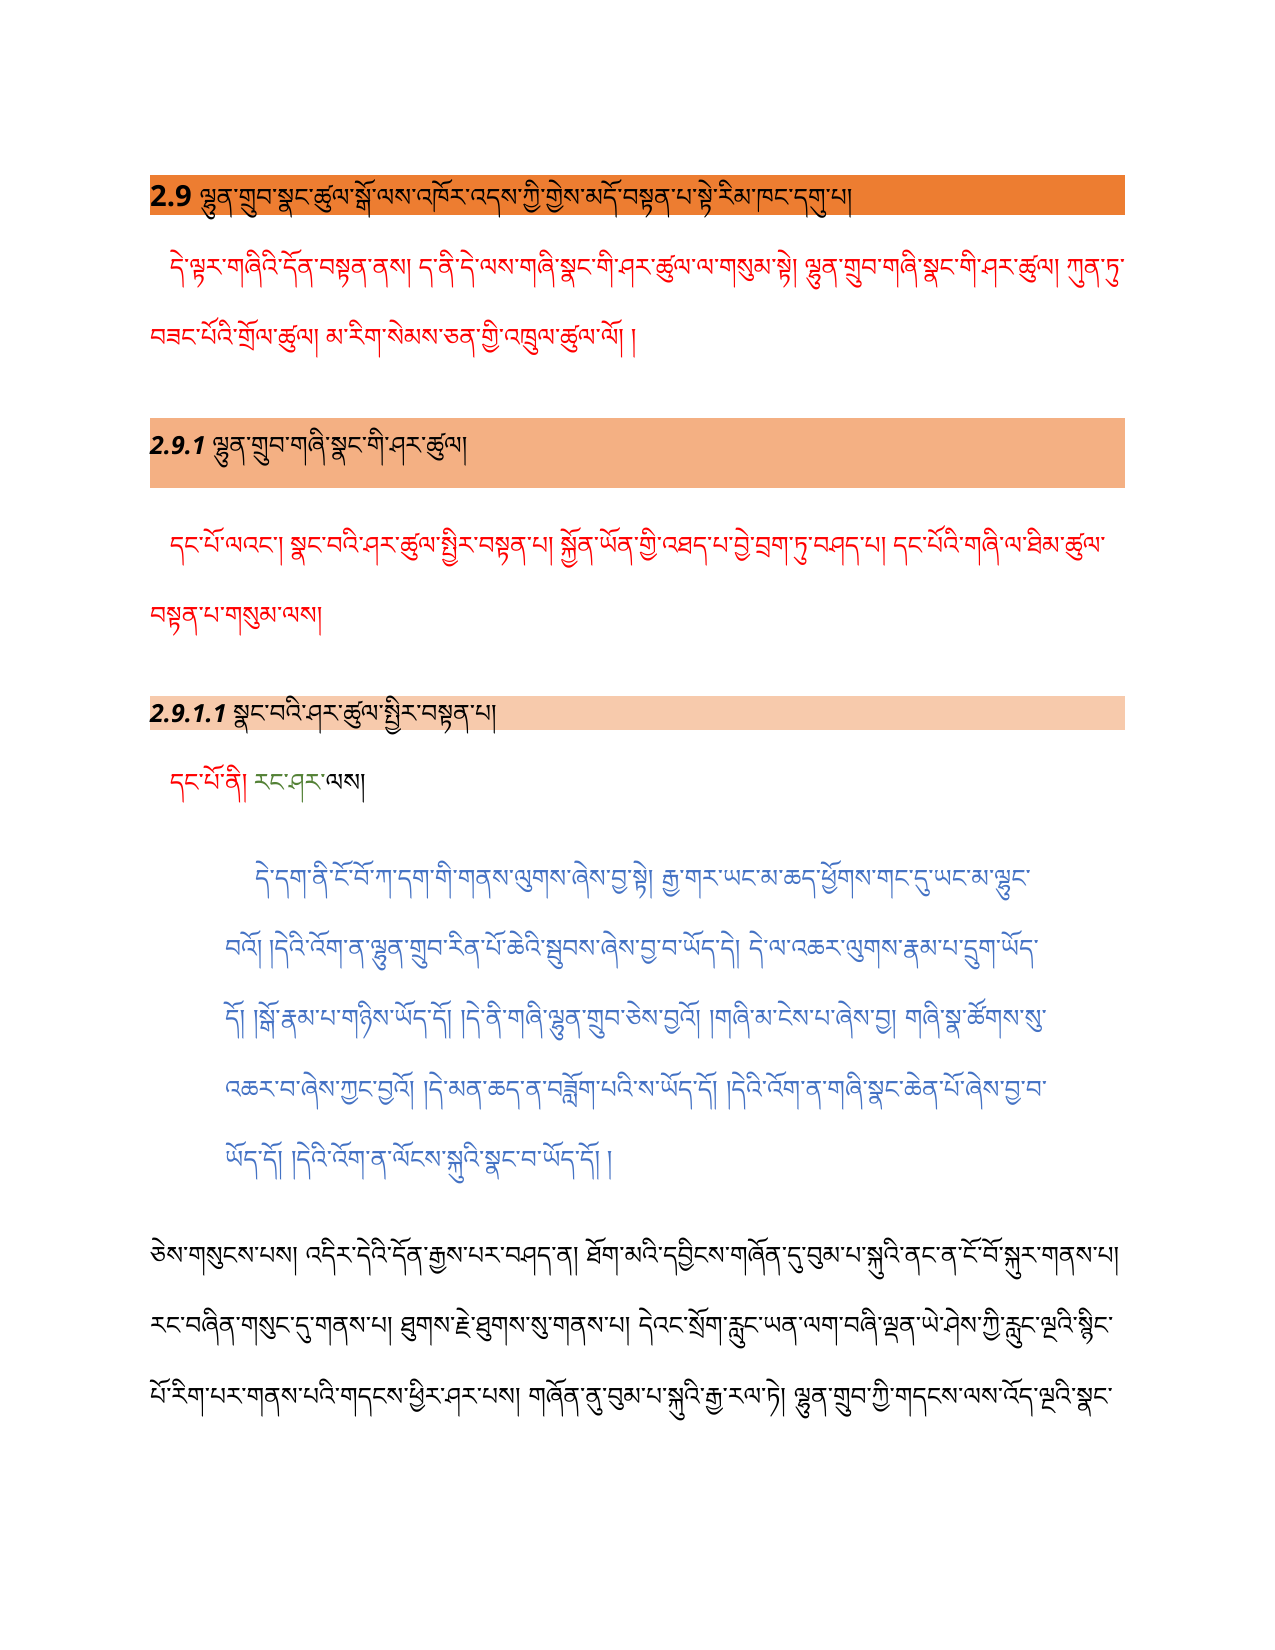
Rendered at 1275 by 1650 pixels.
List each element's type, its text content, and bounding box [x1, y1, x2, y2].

text དེ་དག་ནི་ངོ་བོ་ཀ་དག་གི་གནས་ལུགས་ཞེས་བྱ་སྟེ། རྒྱ་གར་ཡང་མ་ཆད་ཕྱོགས་གང་དུ་ཡང་མ་ལྷུང་བའོ། །དེའི་འོག་ན་ལྷུན་གྲུབ་རིན་པོ་ཆེའི་སྦུབས་ཞེས་བྱ་བ་ཡོད་དེ། དེ་ལ་འཆར་ལུགས་རྣམ་པ་དྲུག་ཡོད་དོ། །སྒོ་རྣམ་པ་གཉིས་ཡོད་དོ། །དེ་ནི་གཞི་ལྷུན་གྲུབ་ཅེས་བྱའོ། །གཞི་མ་ངེས་པ་ཞེས་བྱ། གཞི་སྣ་ཚོགས་སུ་འཆར་བ་ཞེས་ཀྱང་བྱའོ། །དེ་མན་ཆད་ན་བཟློག་པའི་ས་ཡོད་དོ། །དེའི་འོག་ན་གཞི་སྣང་ཆེན་པོ་ཞེས་བྱ་བ་ཡོད་དོ། །དེའི་འོག་ན་ལོངས་སྐུའི་སྣང་བ་ཡོད་དོ། ། [225, 850, 1050, 1202]
subtitle 2.9.1.1 སྣང་བའི་ཤར་ཚུལ་སྤྱིར་བསྟན་པ། [150, 696, 1125, 730]
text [150, 1227, 1125, 1439]
text དང་པོ་ལའང༌། སྣང་བའི་ཤར་ཚུལ་སྤྱིར་བསྟན་པ། སྐྱོན་ཡོན་གྱི་འཐད་པ་བྱེ་བྲག་ཏུ་བཤད་པ། དང་པོའི་གཞི་ལ་ཐིམ་ཚུལ་བསྟན་པ་གསུམ་ལས། [150, 518, 1125, 658]
subtitle 2.9.1 ལྷུན་གྲུབ་གཞི་སྣང་གི་ཤར་ཚུལ། [150, 418, 1125, 488]
text དང་པོ་ནི། རང་ཤར་ལས། [150, 755, 1125, 825]
subtitle 2.9 ལྷུན་གྲུབ་སྣང་ཚུལ་སྒོ་ལས་འཁོར་འདས་ཀྱི་གྱེས་མདོ་བསྟན་པ་སྟེ་རིམ་ཁང་དགུ་པ། [150, 175, 1125, 215]
text དེ་ལྟར་གཞིའི་དོན་བསྟན་ནས། ད་ནི་དེ་ལས་གཞི་སྣང་གི་ཤར་ཚུལ་ལ་གསུམ་སྟེ། ལྷུན་གྲུབ་གཞི་སྣང་གི་ཤར་ཚུལ། ཀུན་ཏུ་བཟང་པོའི་གྲོལ་ཚུལ། མ་རིག་སེམས་ཅན་གྱི་འཁྲུལ་ཚུལ་ལོ། ། [150, 240, 1125, 381]
